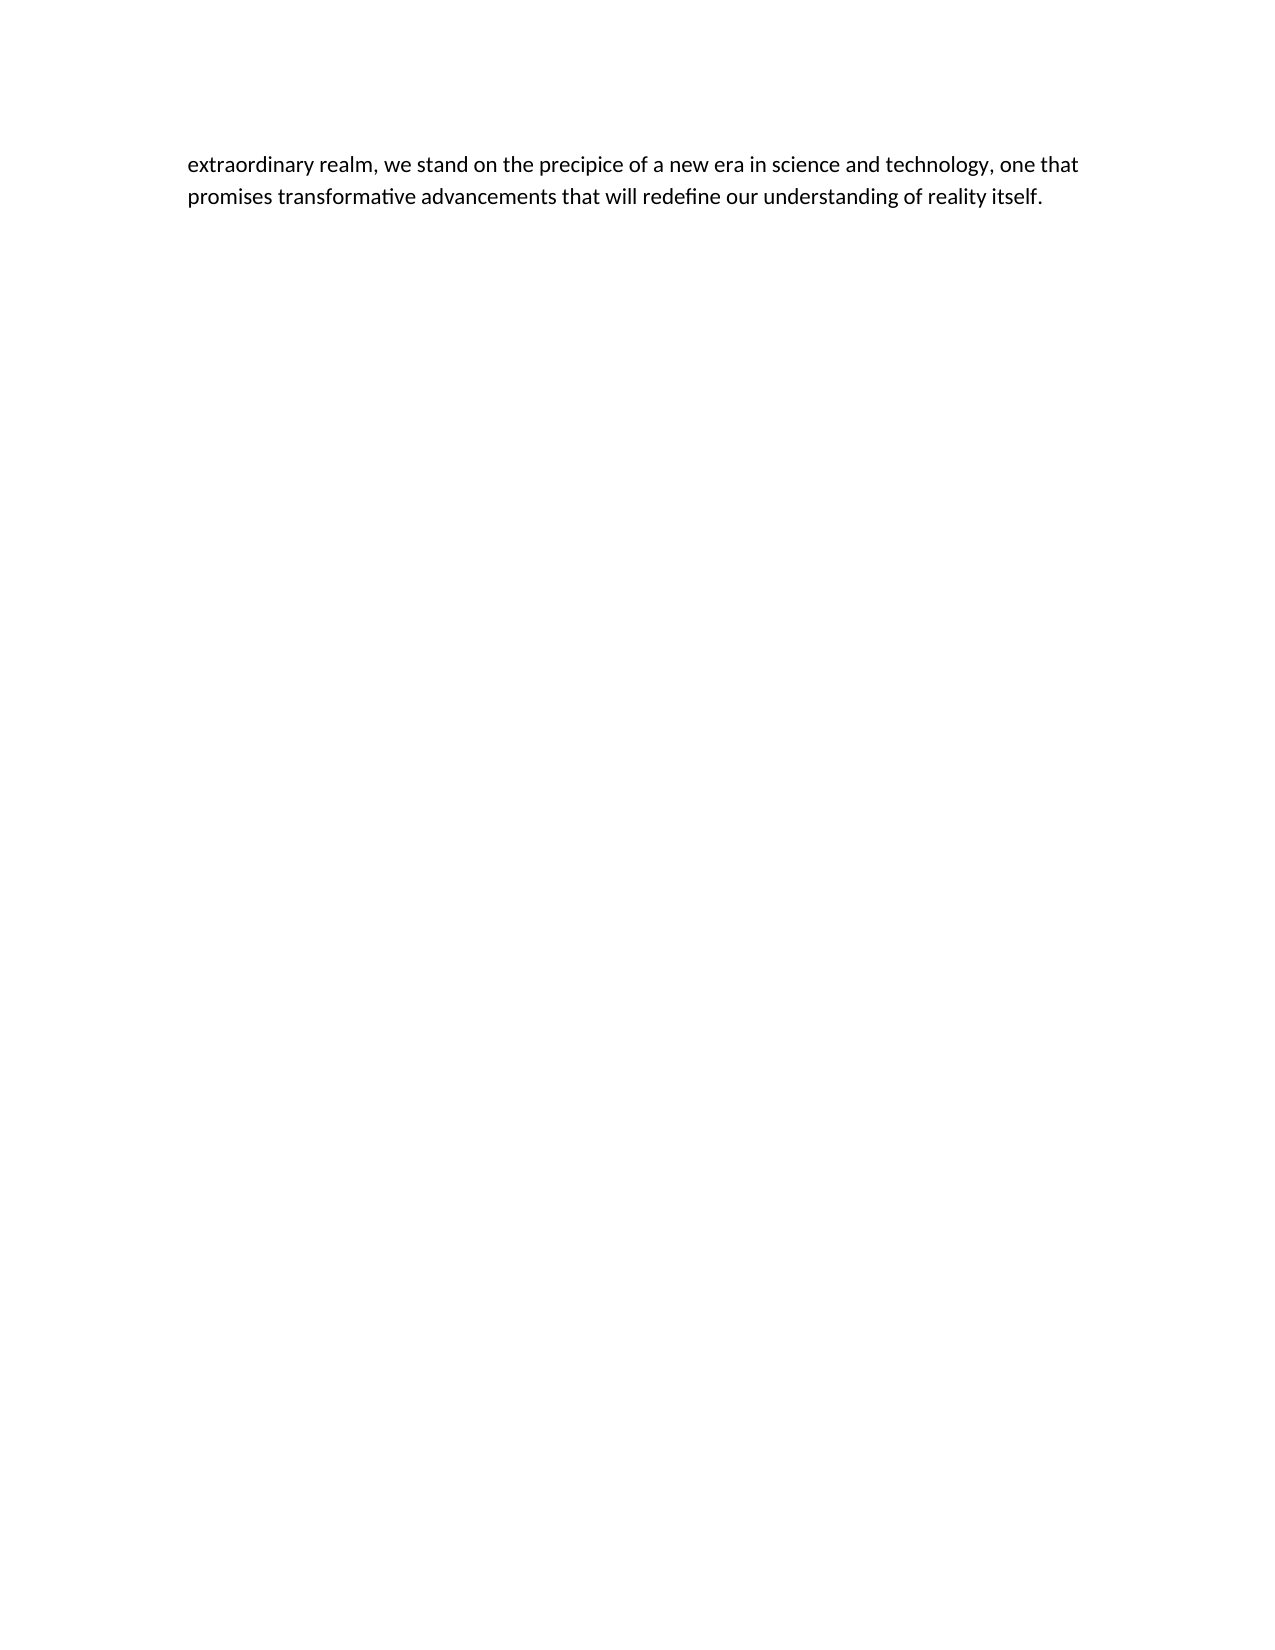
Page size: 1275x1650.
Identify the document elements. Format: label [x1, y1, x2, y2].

text [187, 150, 1087, 210]
